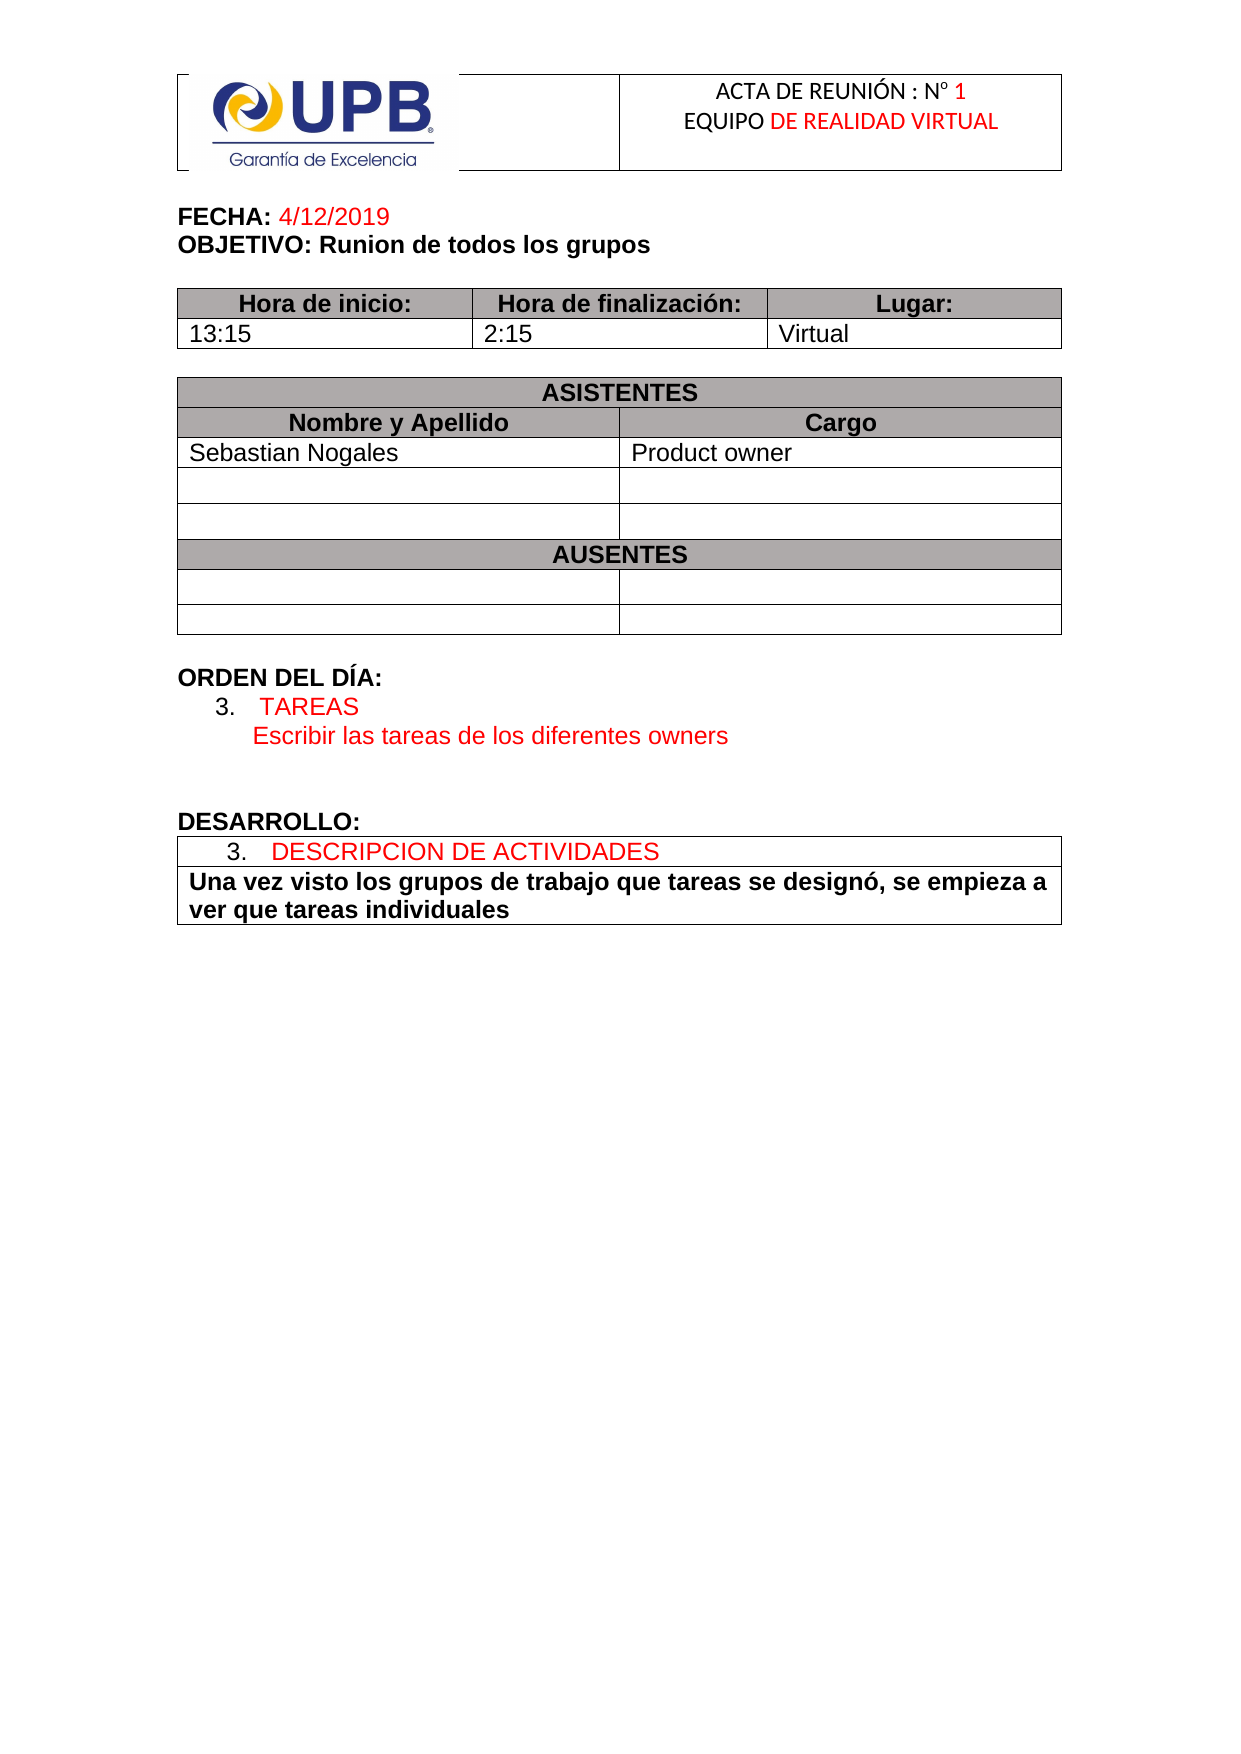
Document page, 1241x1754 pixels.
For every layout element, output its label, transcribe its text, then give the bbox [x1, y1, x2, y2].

table_header Hora de inicio: [178, 289, 472, 318]
table_cell [178, 504, 619, 539]
list TAREAS [215, 692, 1063, 721]
text OBJETIVO: Runion de todos los grupos [177, 230, 1063, 259]
table_cell Sebastian Nogales [178, 438, 619, 467]
table_cell [620, 504, 1061, 539]
table_header DESCRIPCION DE ACTIVIDADES [178, 837, 1061, 866]
table_cell [178, 468, 619, 503]
text FECHA: 4/12/2019 [177, 202, 1063, 230]
list Escribir las tareas de los diferentes owners [252, 721, 1063, 749]
table_cell Nombre y Apellido [178, 408, 619, 437]
table_cell [620, 605, 1061, 633]
table_cell 2:15 [473, 319, 767, 347]
table_cell Product owner [620, 438, 1061, 467]
table_cell Virtual [768, 319, 1061, 347]
table_cell [620, 468, 1061, 503]
table_header ASISTENTES [178, 378, 1061, 407]
table_cell [620, 570, 1061, 604]
table_cell AUSENTES [178, 540, 1061, 569]
table_header Hora de finalización: [473, 289, 767, 318]
text DESARROLLO: [177, 807, 1063, 836]
table_cell Una vez visto los grupos de trabajo que tareas se designó, se empieza a ver que tareas individuales [178, 867, 1061, 924]
table_header Lugar: [768, 289, 1061, 318]
text ORDEN DEL DÍA: [177, 663, 1063, 692]
table_cell Cargo [620, 408, 1061, 437]
picture [188, 74, 459, 171]
table_cell [178, 605, 619, 633]
table_cell [178, 570, 619, 604]
table_cell 13:15 [178, 319, 472, 347]
